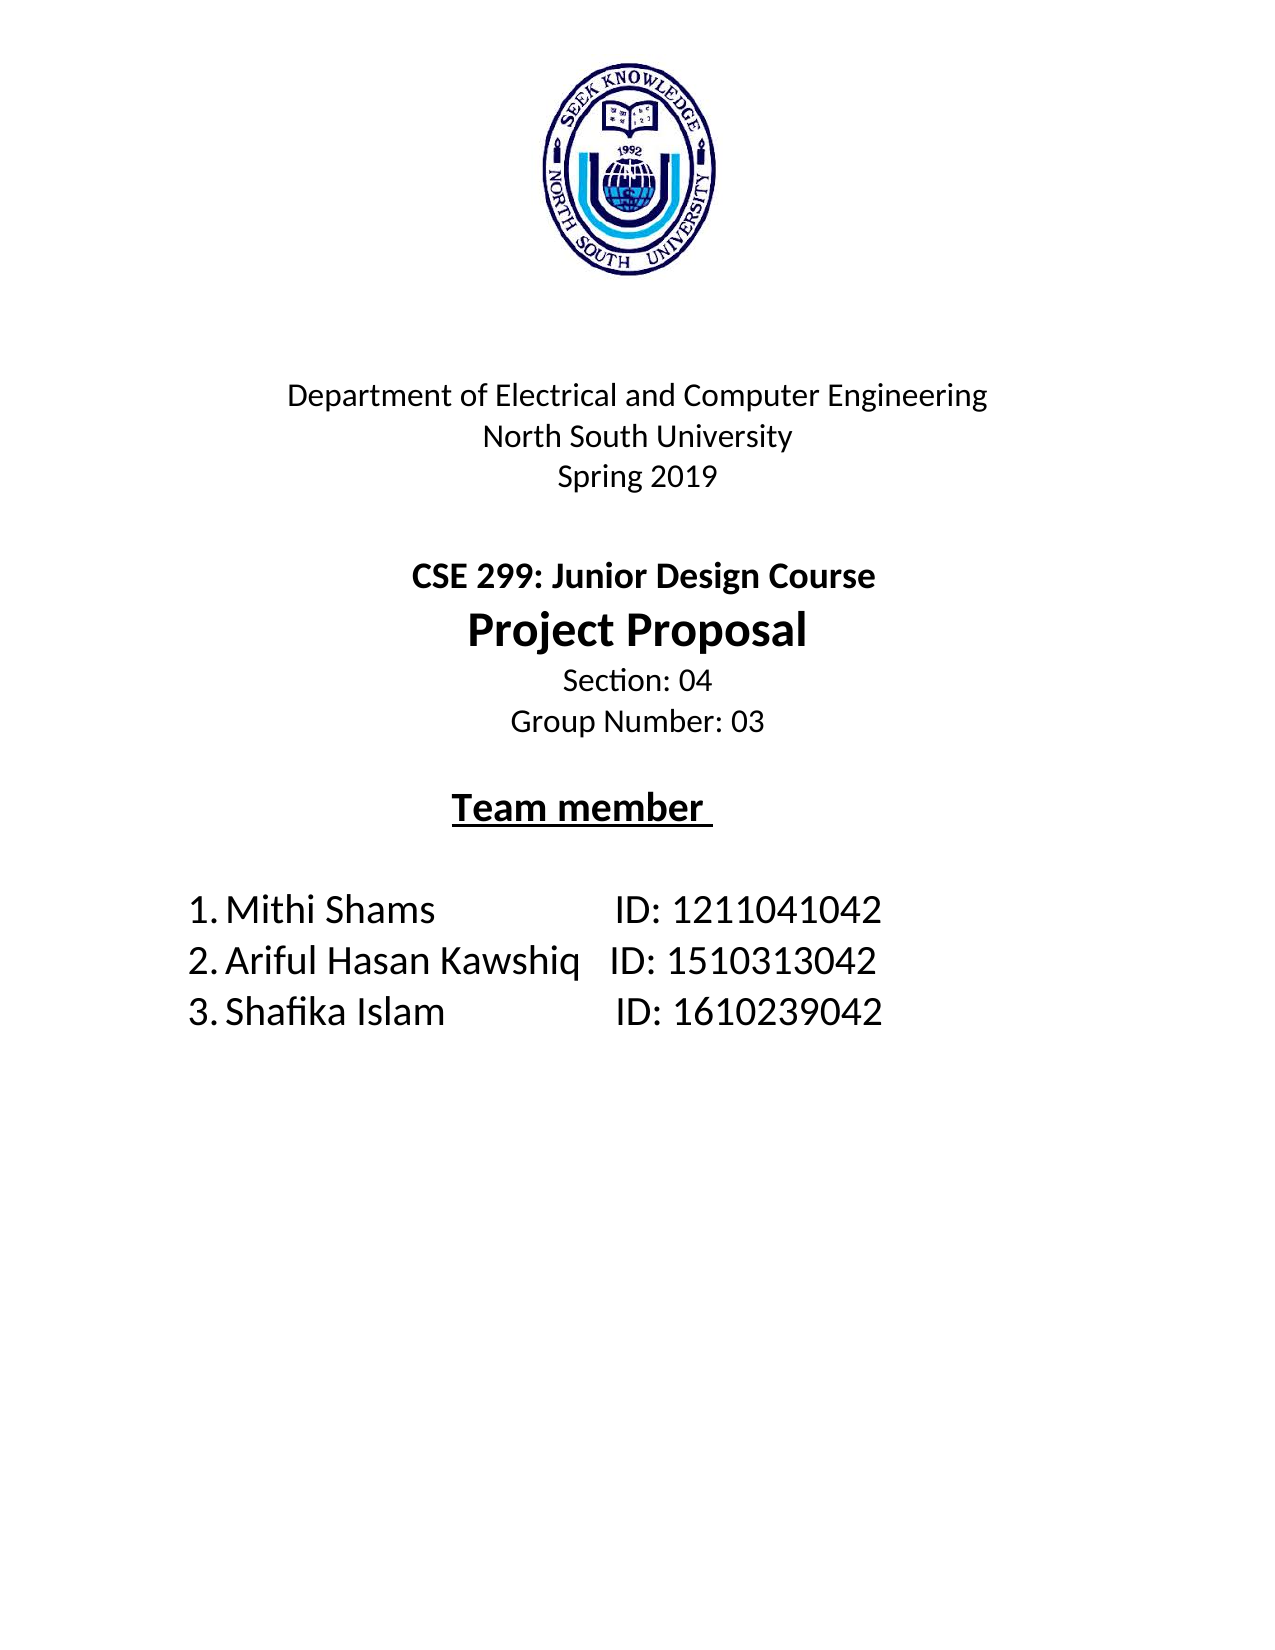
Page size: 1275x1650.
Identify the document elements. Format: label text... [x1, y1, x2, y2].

text Section: 04 [150, 659, 1125, 700]
text Spring 2019 [150, 455, 1125, 496]
list Ariful Hasan Kawshiq ID: 1510313042 [187, 934, 1125, 984]
text Team member [150, 781, 1125, 832]
text Group Number: 03 [150, 700, 1125, 741]
text CSE 299: Junior Design Course [150, 552, 1125, 598]
text Project Proposal [150, 598, 1125, 659]
picture [531, 54, 724, 283]
list Mithi Shams ID: 1211041042 [187, 883, 1125, 934]
list Shafika Islam ID: 1610239042 [187, 984, 1125, 1035]
text Department of Electrical and Computer Engineering [150, 374, 1125, 415]
text North South University [150, 415, 1125, 455]
